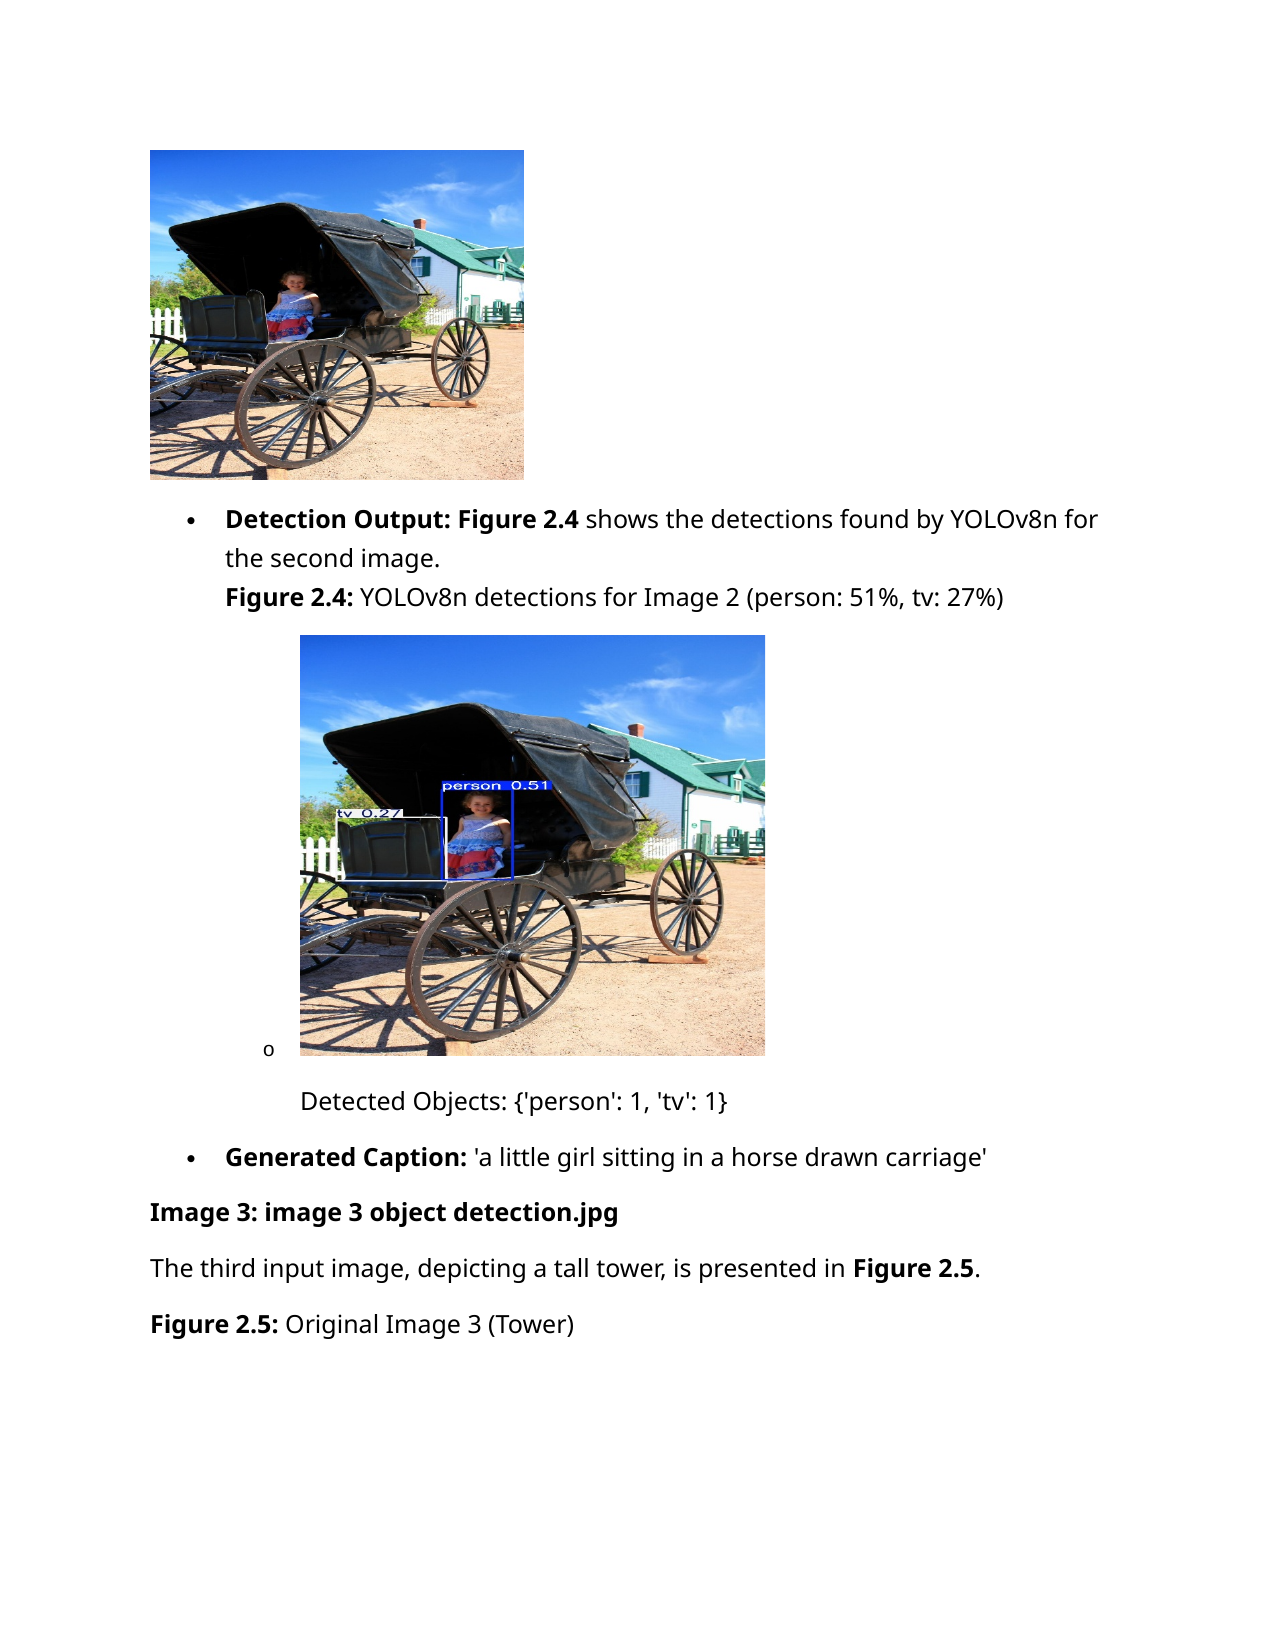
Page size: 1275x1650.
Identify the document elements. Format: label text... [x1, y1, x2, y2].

list Generated Caption: 'a little girl sitting in a horse drawn carriage' [187, 1139, 1125, 1173]
text Image 3: image 3 object detection.jpg [150, 1195, 1125, 1229]
picture [150, 150, 524, 480]
text Detected Objects: {'person': 1, 'tv': 1} [300, 1083, 1125, 1117]
text Figure 2.5: Original Image 3 (Tower) [150, 1307, 1125, 1341]
picture [300, 635, 765, 1056]
text The third input image, depicting a tall tower, is presented in Figure 2.5. [150, 1251, 1125, 1285]
list Detection Output: Figure 2.4 shows the detections found by YOLOv8n for the second image. Figure 2.4: YOLOv8n detections for Image 2 (person: 51%, tv: 27%) [187, 502, 1125, 614]
